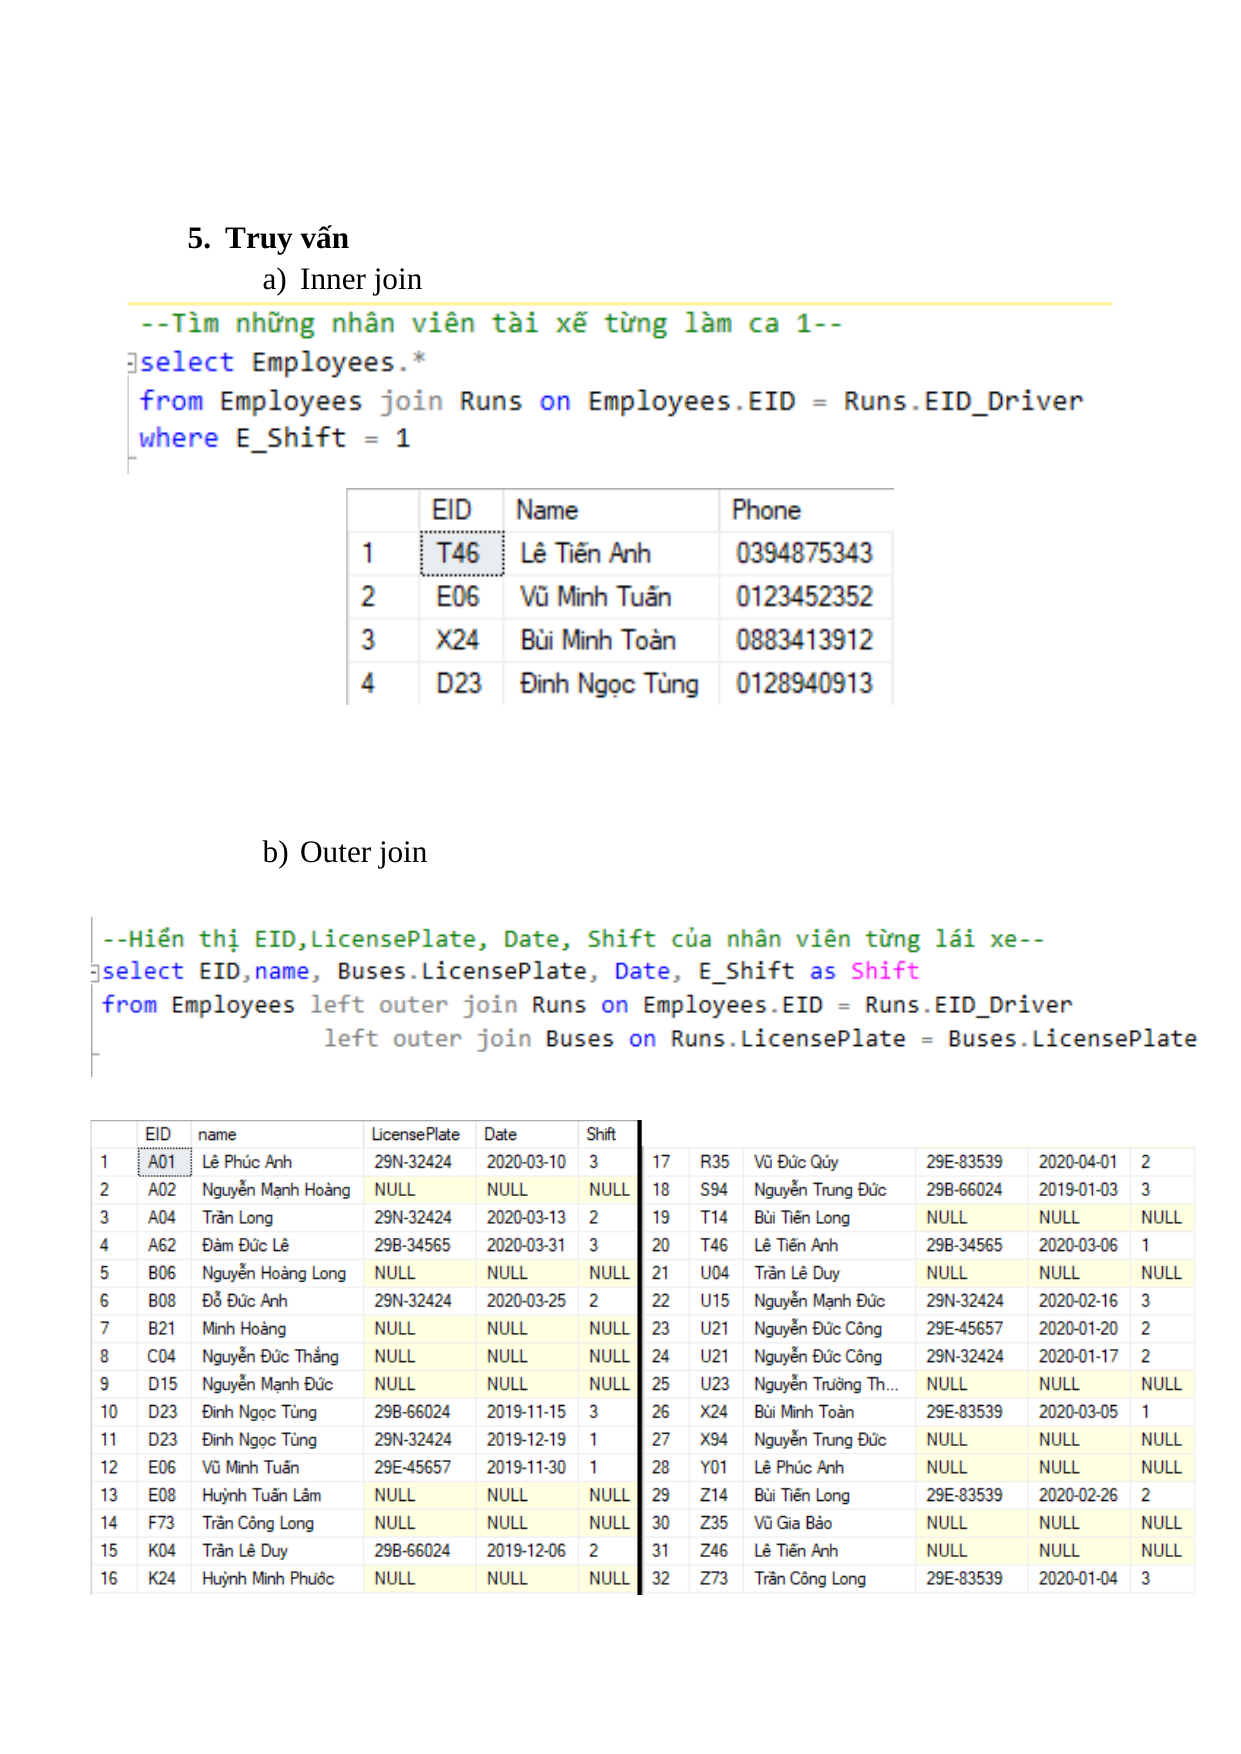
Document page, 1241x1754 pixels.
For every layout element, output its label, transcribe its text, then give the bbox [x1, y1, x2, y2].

picture [90, 1120, 1197, 1595]
picture [91, 917, 1219, 1077]
picture [346, 488, 894, 705]
picture [127, 302, 1113, 474]
list Truy vấn [187, 219, 1090, 255]
list Inner join [262, 261, 1090, 296]
list Outer join [262, 833, 1090, 869]
